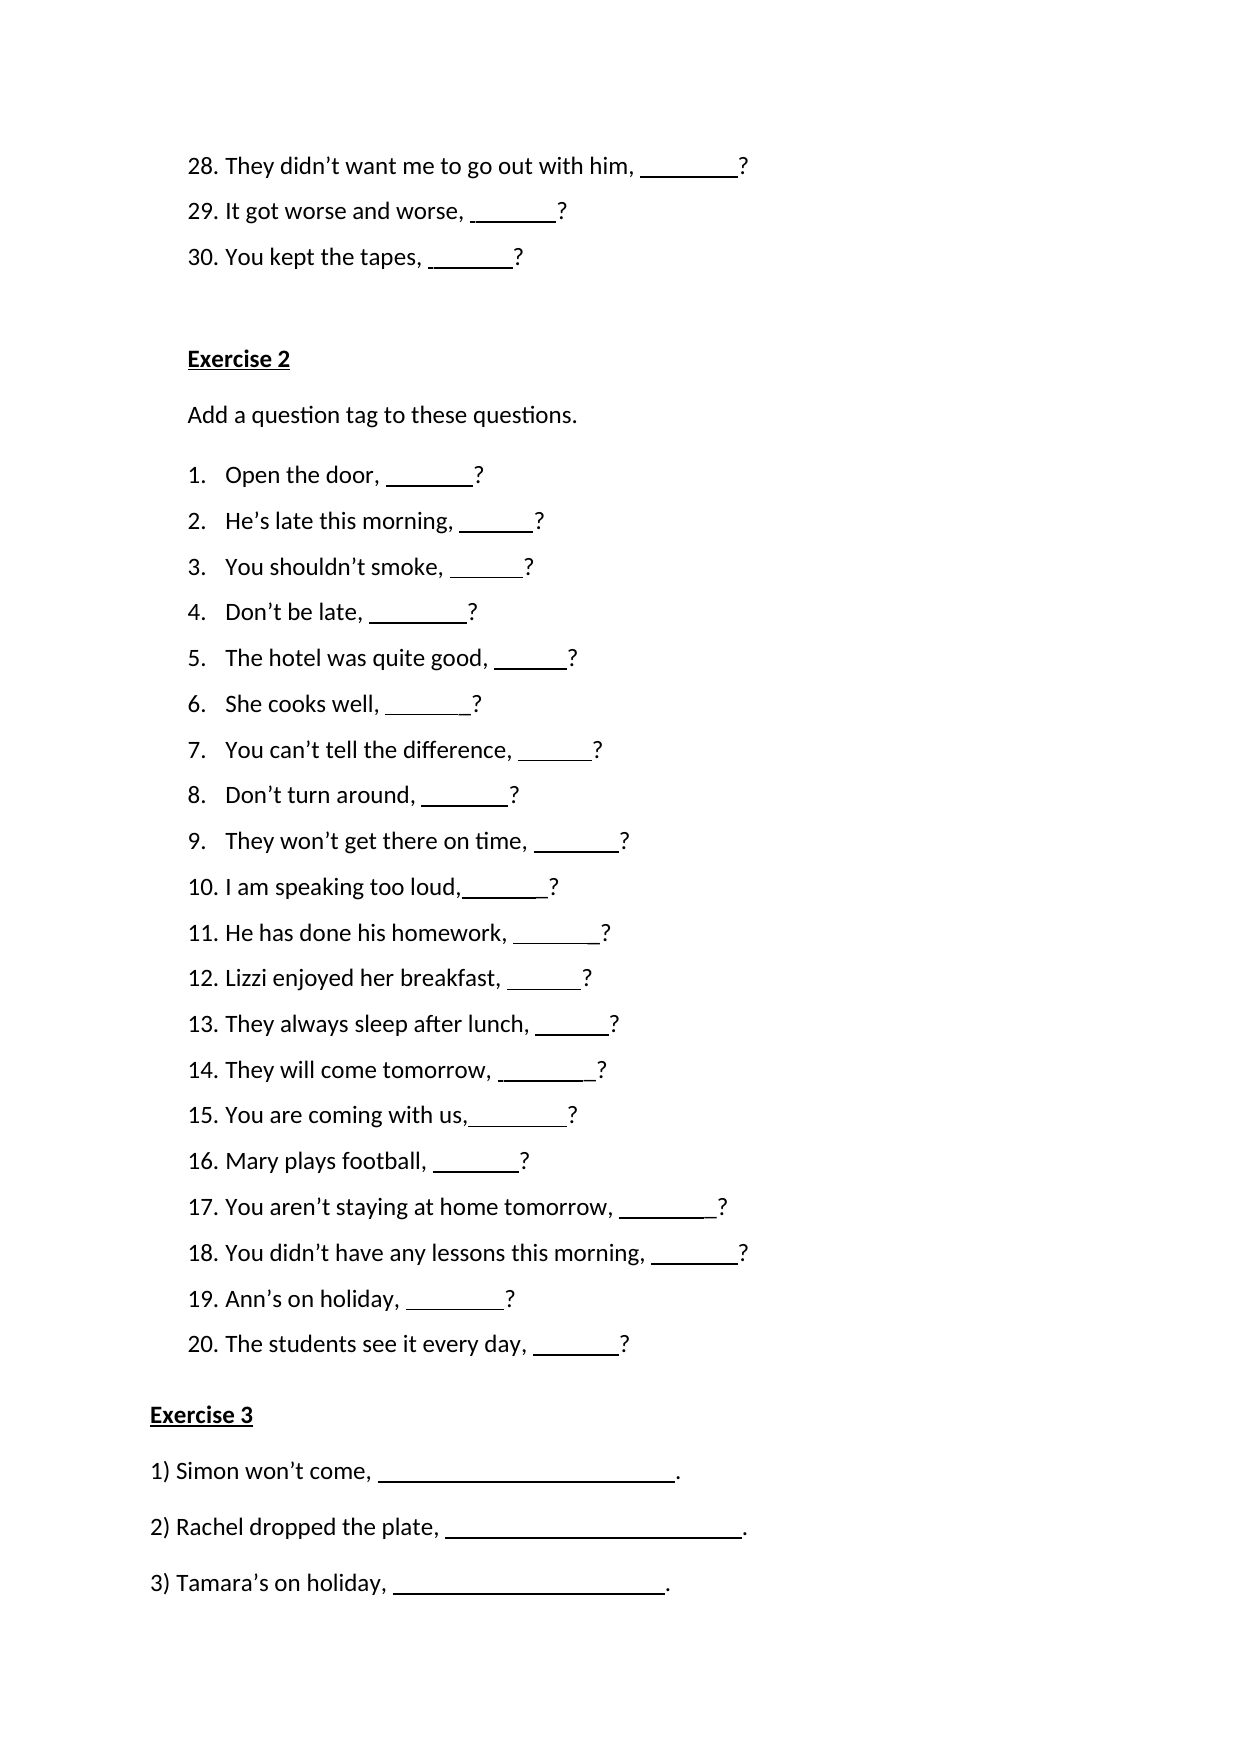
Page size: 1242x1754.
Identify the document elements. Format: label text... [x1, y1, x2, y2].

text 4. Don’t be late, ? [187, 596, 1158, 627]
text 19. Ann’s on holiday, ? [187, 1283, 1158, 1313]
text 28. They didn’t want me to go out with him, ? [187, 150, 1158, 180]
text 6. She cooks well, _? [187, 688, 1158, 718]
text 5. The hotel was quite good, ? [187, 642, 1158, 673]
text Add a question tag to these questions. [187, 399, 1158, 429]
text 13. They always sleep after lunch, ? [187, 1008, 1158, 1039]
text 7. You can’t tell the difference, ? [187, 734, 1158, 764]
text 30. You kept the tapes, ? [187, 241, 1158, 272]
text 1. Open the door, ? [187, 459, 1158, 489]
text 14. They will come tomorrow, _? [187, 1054, 1158, 1084]
text 15. You are coming with us, ? [187, 1100, 1158, 1130]
text 2) Rachel dropped the plate, . [150, 1511, 1158, 1542]
text 20. The students see it every day, ? [187, 1328, 1158, 1359]
text 29. It got worse and worse, ? [187, 196, 1158, 226]
text Exercise 2 [187, 343, 1158, 373]
text 17. You aren’t staying at home tomorrow, _? [187, 1191, 1158, 1222]
text 1) Simon won’t come, . [150, 1455, 1158, 1486]
text 12. Lizzi enjoyed her breakfast, ? [187, 962, 1158, 993]
text Exercise 3 [150, 1399, 1158, 1429]
text 8. Don’t turn around, ? [187, 779, 1158, 810]
text 3) Tamara’s on holiday, . [150, 1567, 1158, 1598]
text 9. They won’t get there on time, ? [187, 825, 1158, 856]
text 16. Mary plays football, ? [187, 1145, 1158, 1176]
text 3. You shouldn’t smoke, ? [187, 551, 1158, 581]
text 11. He has done his homework, _? [187, 917, 1158, 947]
text 2. He’s late this morning, ? [187, 505, 1158, 535]
text 10. I am speaking too loud, _? [187, 871, 1158, 901]
text 18. You didn’t have any lessons this morning, ? [187, 1237, 1158, 1268]
